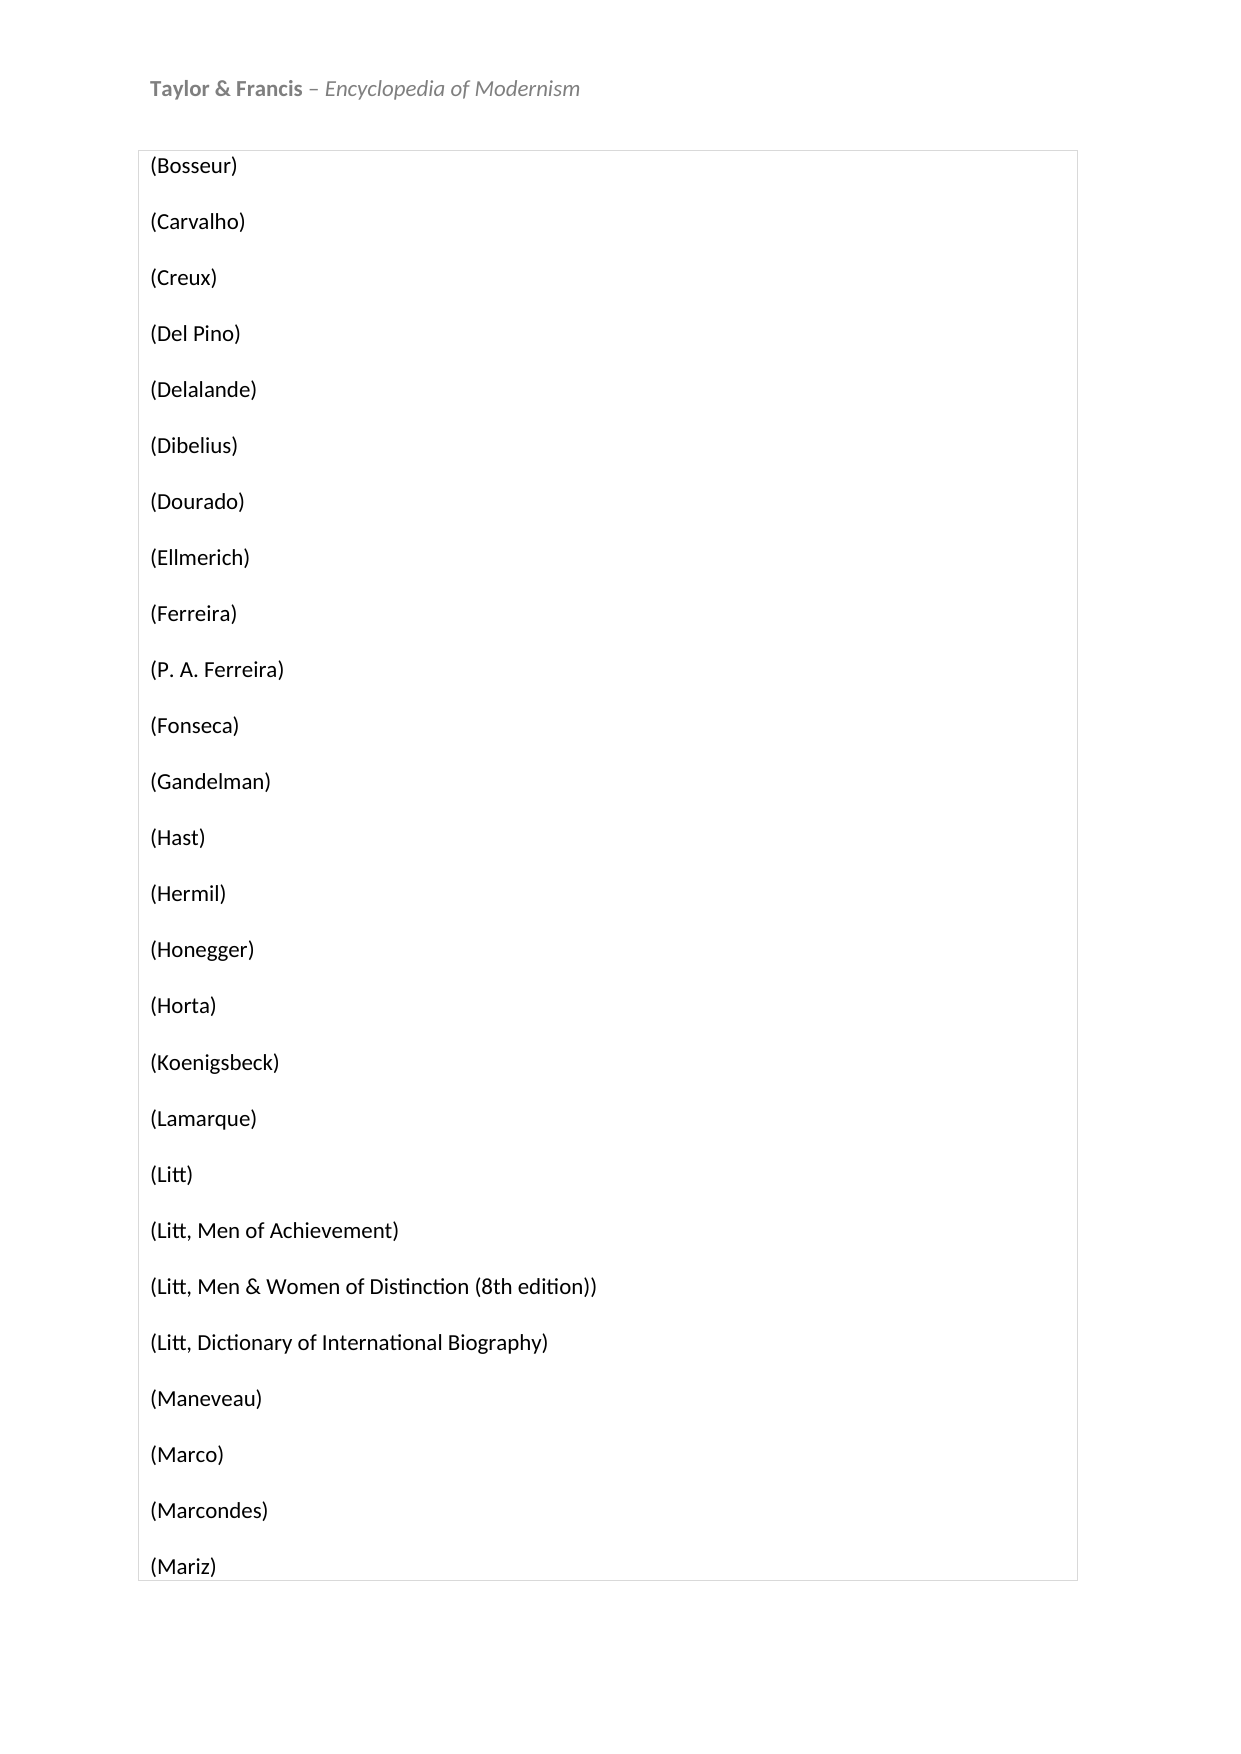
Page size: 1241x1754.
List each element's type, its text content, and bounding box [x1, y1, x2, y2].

table_cell Further reading: [139, 151, 1077, 1580]
